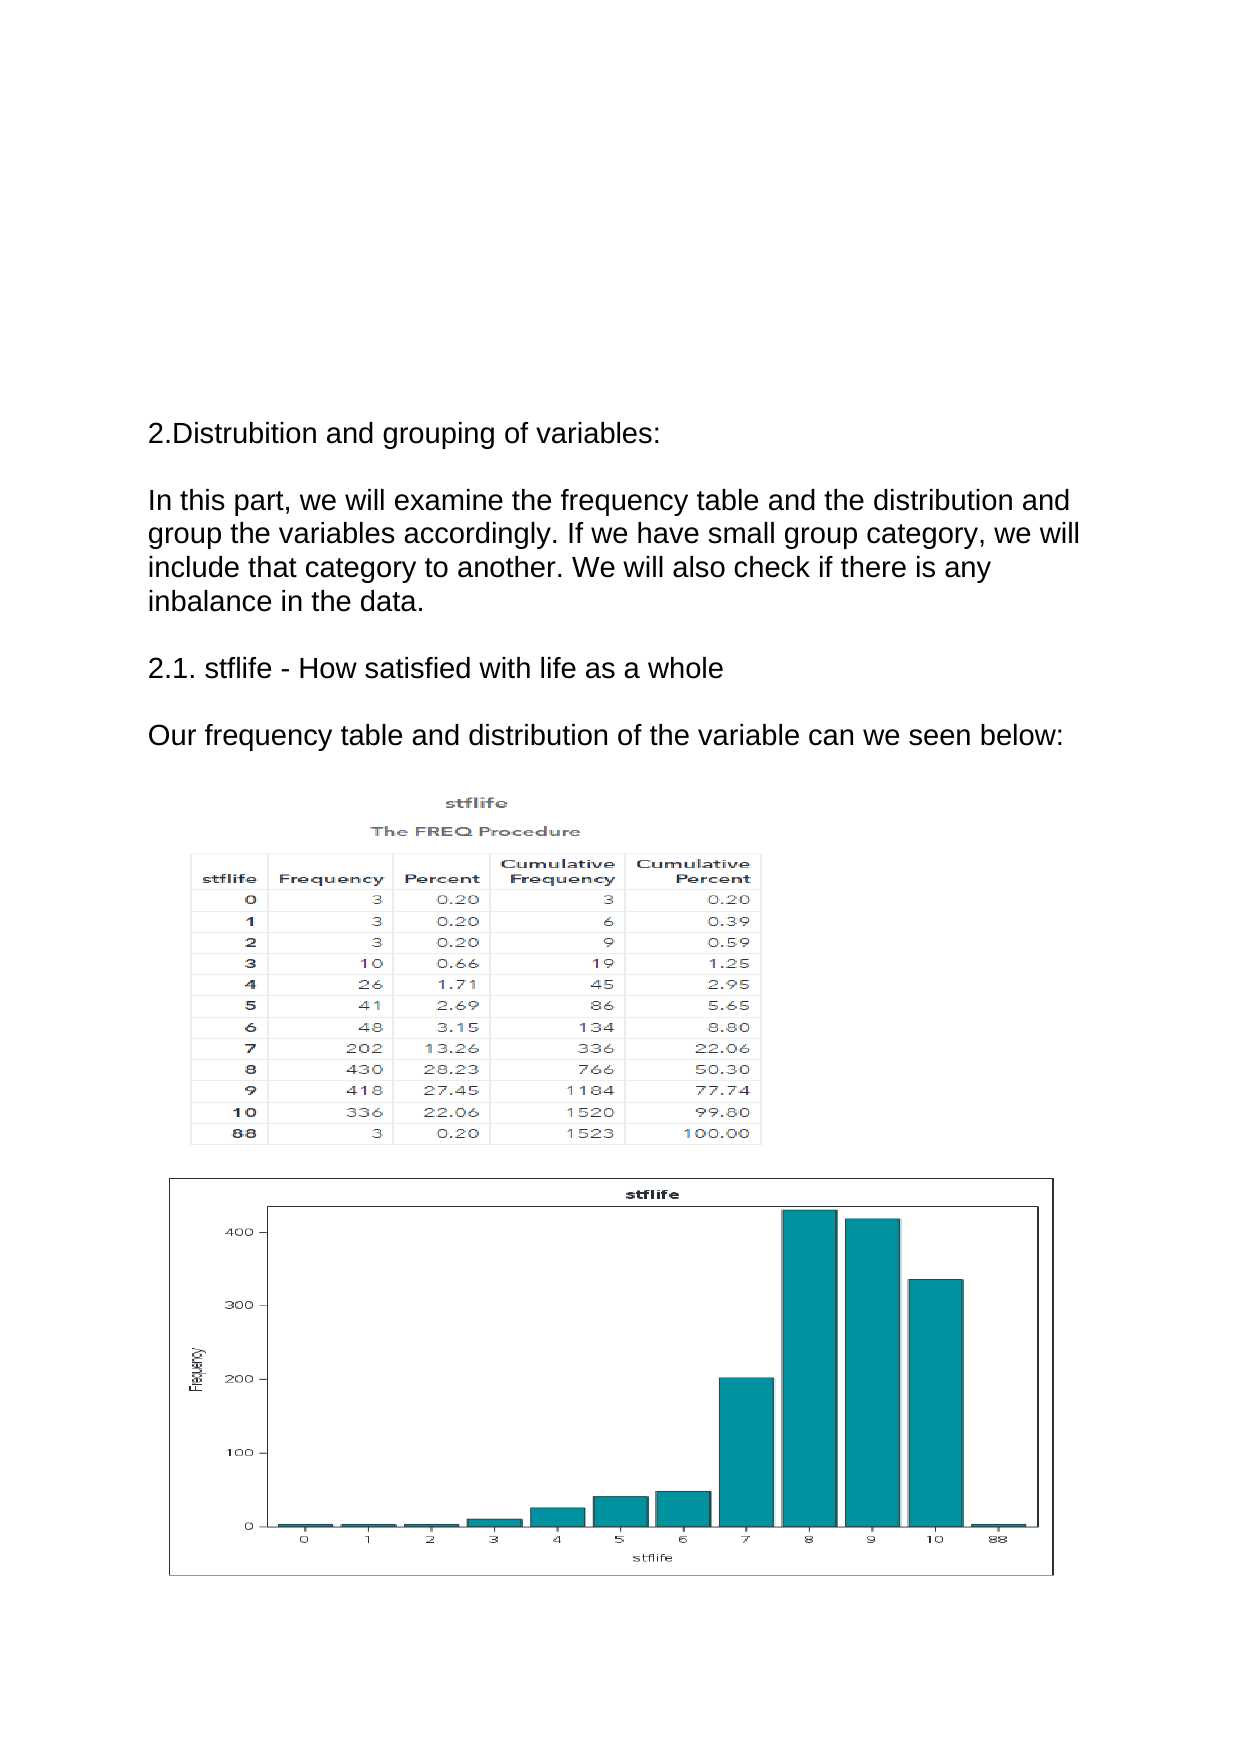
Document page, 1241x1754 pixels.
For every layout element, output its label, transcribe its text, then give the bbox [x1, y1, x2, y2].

text Our frequency table and distribution of the variable can we seen below: [148, 718, 1093, 751]
text 2.Distrubition and grouping of variables: In this part, we will examine the frequency table and the distribution and group the variables accordingly. If we have small group category, we will include that category to another. We will also check if there is any inbalance in the data. 2.1. stflife - How satisfied with life as a whole [148, 416, 1093, 684]
picture [147, 785, 1093, 1590]
